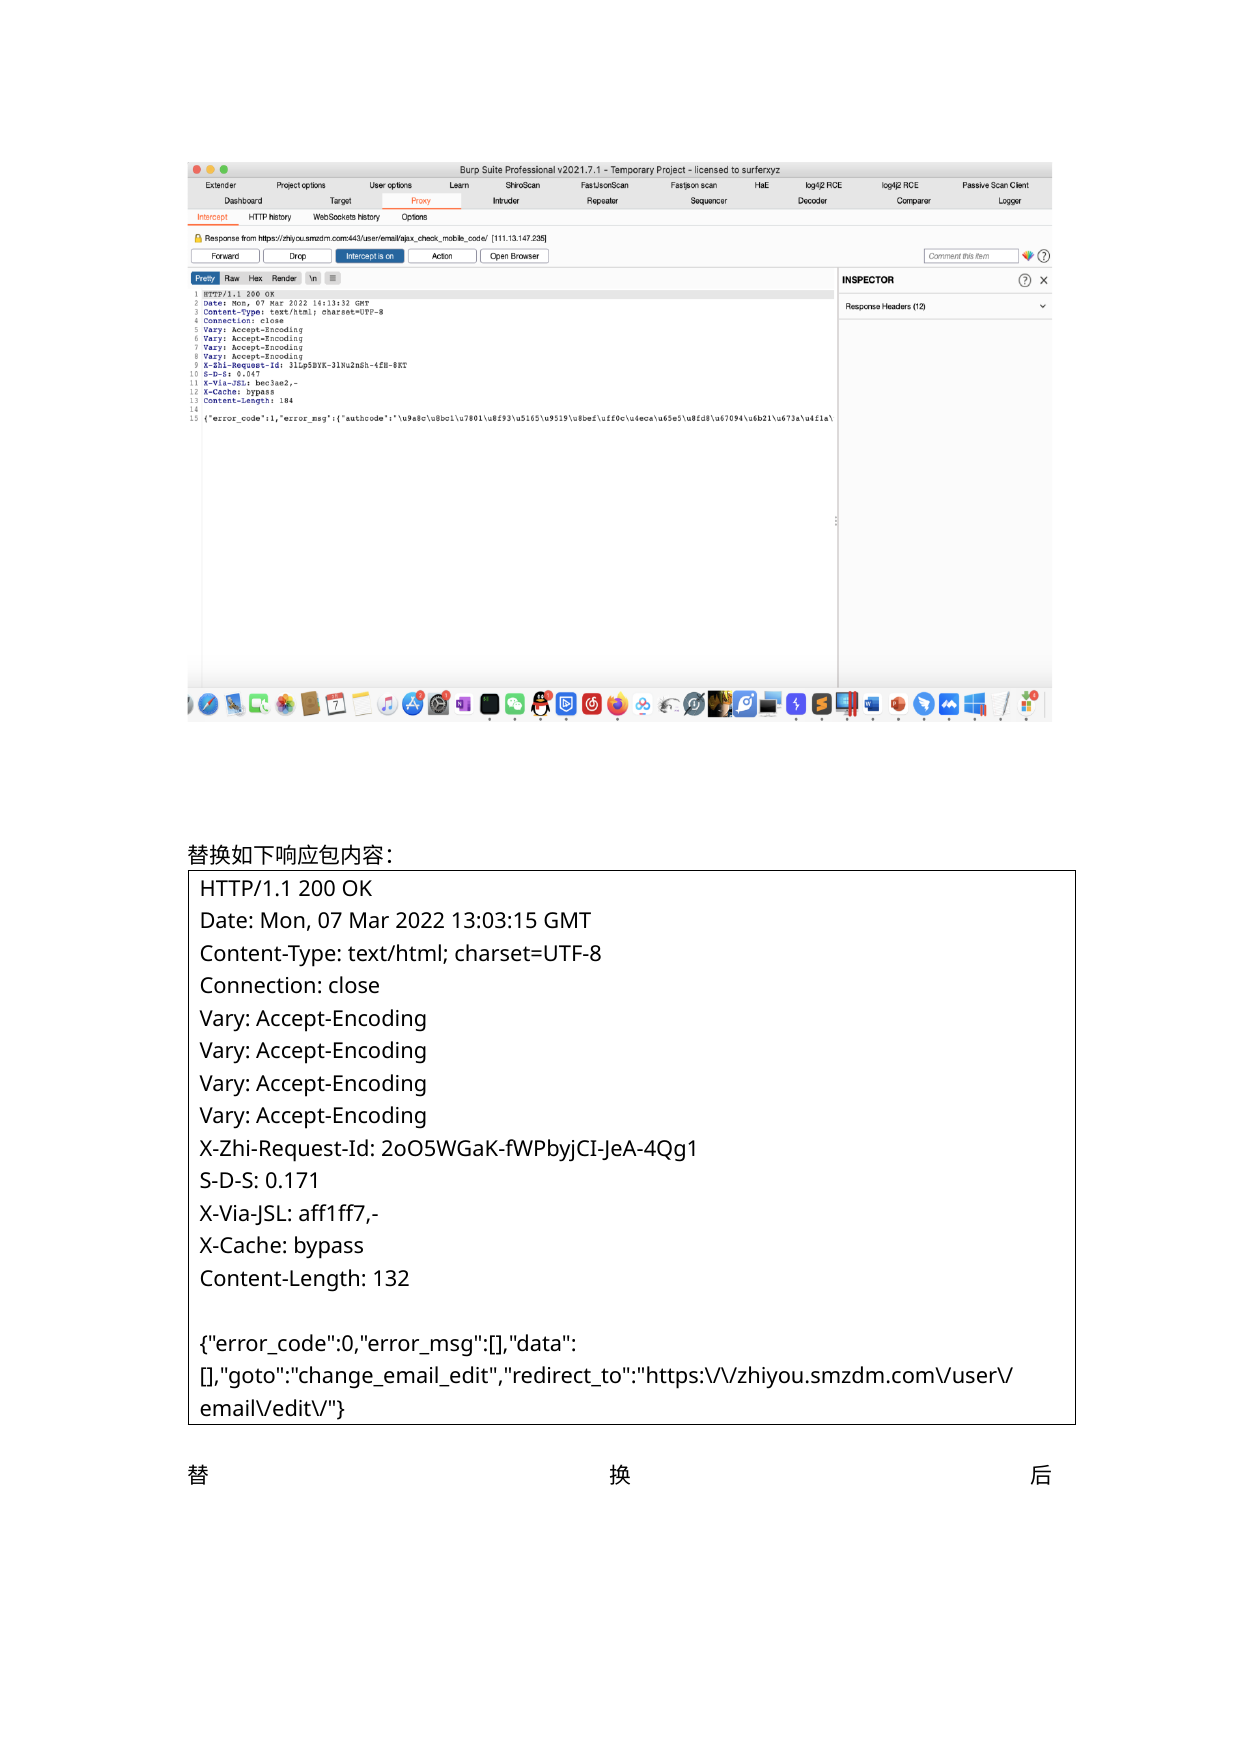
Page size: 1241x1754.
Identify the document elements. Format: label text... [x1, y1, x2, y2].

text 替换后 [187, 1457, 1053, 1490]
picture [187, 162, 1053, 722]
table_header HTTP/1.1 200 OK Date: Mon, 07 Mar 2022 13:03:15 GMT Content-Type: text/html; charset=UTF-8 Connection: close Vary: Accept-Encoding Vary: Accept-Encoding Vary: Accept-Encoding Vary: Accept-Encoding X-Zhi-Request-Id: 2oO5WGaK-fWPbyjCI-JeA-4Qg1 S-D-S: 0.171 X-Via-JSL: aff1ff7,- X-Cache: bypass Content-Length: 132 {"error_code":0,"error_msg":[],"data":[],"goto":"change_email_edit","redirect_to":"https:\/\/zhiyou.smzdm.com\/user\/email\/edit\/"} [189, 871, 1075, 1424]
text 替换如下响应包内容： [187, 838, 1053, 870]
